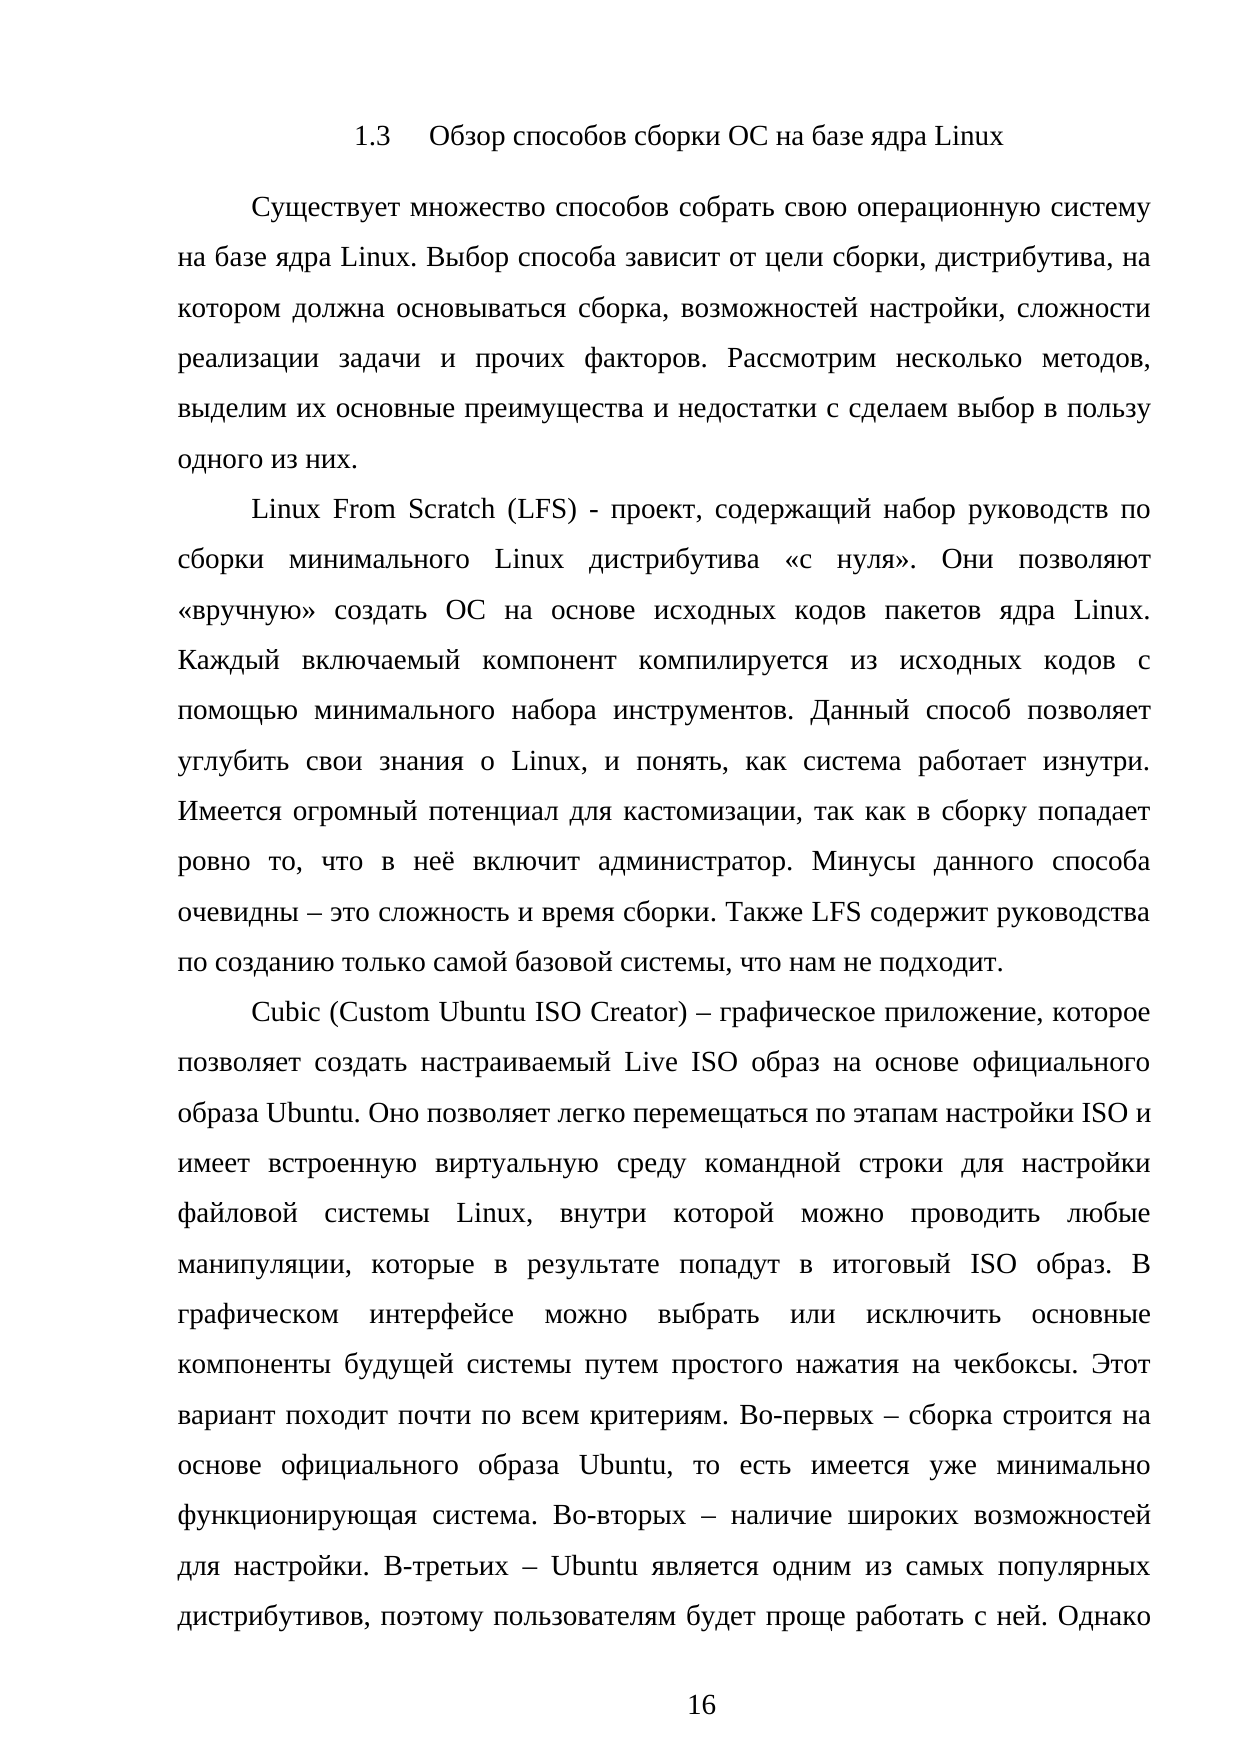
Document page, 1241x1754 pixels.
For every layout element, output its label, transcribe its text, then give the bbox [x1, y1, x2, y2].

text Существует множество способов собрать свою операционную систему на базе ядра Linux. Выбор способа зависит от цели сборки, дистрибутива, на котором должна основываться сборка, возможностей настройки, сложности реализации задачи и прочих факторов. Рассмотрим несколько методов, выделим их основные преимущества и недостатки с сделаем выбор в пользу одного из них. [177, 189, 1152, 474]
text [177, 994, 1152, 1632]
subtitle Обзор способов сборки ОС на базе ядра Linux [206, 118, 1152, 152]
text Linux From Scratch (LFS) - проект, содержащий набор руководств по сборки минимального Linux дистрибутива «с нуля». Они позволяют «вручную» создать ОС на основе исходных кодов пакетов ядра Linux. Каждый включаемый компонент компилируется из исходных кодов с помощью минимального набора инструментов. Данный способ позволяет углубить свои знания о Linux, и понять, как система работает изнутри. Имеется огромный потенциал для кастомизации, так как в сборку попадает ровно то, что в неё включит администратор. Минусы данного способа очевидны – это сложность и время сборки. Также LFS содержит руководства по созданию только самой базовой системы, что нам не подходит. [177, 491, 1152, 977]
